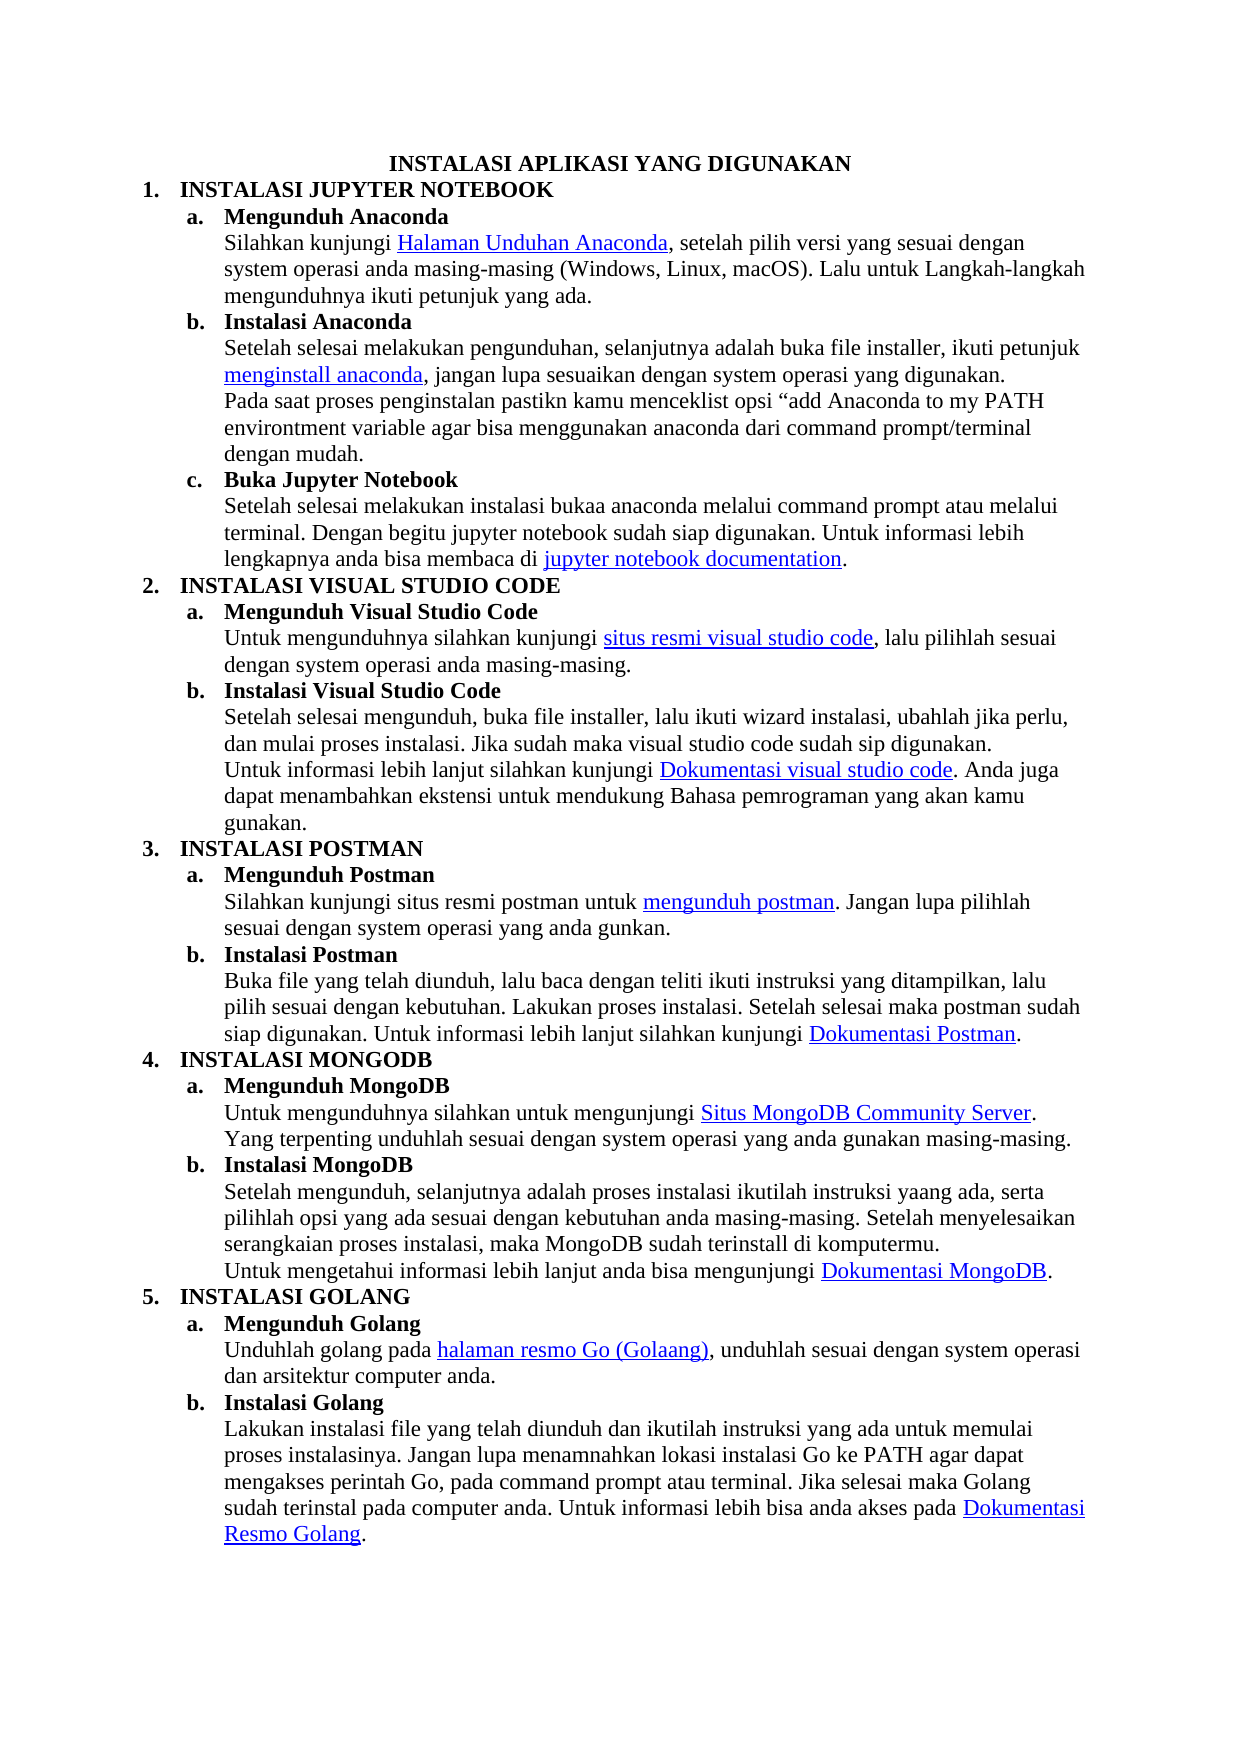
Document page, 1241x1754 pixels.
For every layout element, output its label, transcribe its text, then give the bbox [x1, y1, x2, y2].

list Untuk informasi lebih lanjut silahkan kunjungi Dokumentasi visual studio code. Anda juga dapat menambahkan ekstensi untuk mendukung Bahasa pemrograman yang akan kamu gunakan. [224, 756, 1090, 835]
list Mengunduh MongoDB [186, 1072, 1090, 1099]
list INSTALASI MONGODB [142, 1046, 1090, 1072]
list INSTALASI JUPYTER NOTEBOOK [142, 176, 1090, 203]
list Silahkan kunjungi Halaman Unduhan Anaconda, setelah pilih versi yang sesuai dengan system operasi anda masing-masing (Windows, Linux, macOS). Lalu untuk Langkah-langkah mengunduhnya ikuti petunjuk yang ada. [224, 229, 1090, 308]
list Setelah mengunduh, selanjutnya adalah proses instalasi ikutilah instruksi yaang ada, serta pilihlah opsi yang ada sesuai dengan kebutuhan anda masing-masing. Setelah menyelesaikan serangkaian proses instalasi, maka MongoDB sudah terinstall di komputermu. [224, 1178, 1090, 1257]
list Untuk mengunduhnya silahkan untuk mengunjungi Situs MongoDB Community Server. Yang terpenting unduhlah sesuai dengan system operasi yang anda gunakan masing-masing. [224, 1099, 1090, 1151]
list Setelah selesai melakukan pengunduhan, selanjutnya adalah buka file installer, ikuti petunjuk menginstall anaconda, jangan lupa sesuaikan dengan system operasi yang digunakan. [224, 334, 1090, 387]
list Mengunduh Postman [186, 862, 1090, 888]
list Setelah selesai melakukan instalasi bukaa anaconda melalui command prompt atau melalui terminal. Dengan begitu jupyter notebook sudah siap digunakan. Untuk informasi lebih lengkapnya anda bisa membaca di jupyter notebook documentation. [224, 493, 1090, 572]
list Buka file yang telah diunduh, lalu baca dengan teliti ikuti instruksi yang ditampilkan, lalu pilih sesuai dengan kebutuhan. Lakukan proses instalasi. Setelah selesai maka postman sudah siap digunakan. Untuk informasi lebih lanjut silahkan kunjungi Dokumentasi Postman. [224, 967, 1090, 1046]
list Unduhlah golang pada halaman resmo Go (Golaang), unduhlah sesuai dengan system operasi dan arsitektur computer anda. [224, 1336, 1090, 1389]
list INSTALASI POSTMAN [142, 835, 1090, 862]
list Pada saat proses penginstalan pastikn kamu menceklist opsi “add Anaconda to my PATH environtment variable agar bisa menggunakan anaconda dari command prompt/terminal dengan mudah. [224, 387, 1090, 466]
text INSTALASI APLIKASI YANG DIGUNAKAN [150, 150, 1090, 176]
list Silahkan kunjungi situs resmi postman untuk mengunduh postman. Jangan lupa pilihlah sesuai dengan system operasi yang anda gunkan. [224, 888, 1090, 941]
list Mengunduh Anaconda [186, 203, 1090, 229]
list Lakukan instalasi file yang telah diunduh dan ikutilah instruksi yang ada untuk memulai proses instalasinya. Jangan lupa menamnahkan lokasi instalasi Go ke PATH agar dapat mengakses perintah Go, pada command prompt atau terminal. Jika selesai maka Golang sudah terinstal pada computer anda. Untuk informasi lebih bisa anda akses pada Dokumentasi Resmo Golang. [224, 1415, 1090, 1547]
list Setelah selesai mengunduh, buka file installer, lalu ikuti wizard instalasi, ubahlah jika perlu, dan mulai proses instalasi. Jika sudah maka visual studio code sudah sip digunakan. [224, 703, 1090, 756]
list Instalasi Postman [186, 941, 1090, 967]
list Instalasi Anaconda [186, 308, 1090, 334]
list Instalasi MongoDB [186, 1151, 1090, 1178]
list INSTALASI GOLANG [142, 1283, 1090, 1309]
list INSTALASI VISUAL STUDIO CODE [142, 572, 1090, 598]
list Instalasi Golang [186, 1389, 1090, 1415]
list Instalasi Visual Studio Code [186, 677, 1090, 703]
list Untuk mengunduhnya silahkan kunjungi situs resmi visual studio code, lalu pilihlah sesuai dengan system operasi anda masing-masing. [224, 624, 1090, 677]
list Mengunduh Visual Studio Code [186, 598, 1090, 624]
list Mengunduh Golang [186, 1309, 1090, 1336]
list Buka Jupyter Notebook [186, 466, 1090, 493]
list Untuk mengetahui informasi lebih lanjut anda bisa mengunjungi Dokumentasi MongoDB. [224, 1257, 1090, 1283]
